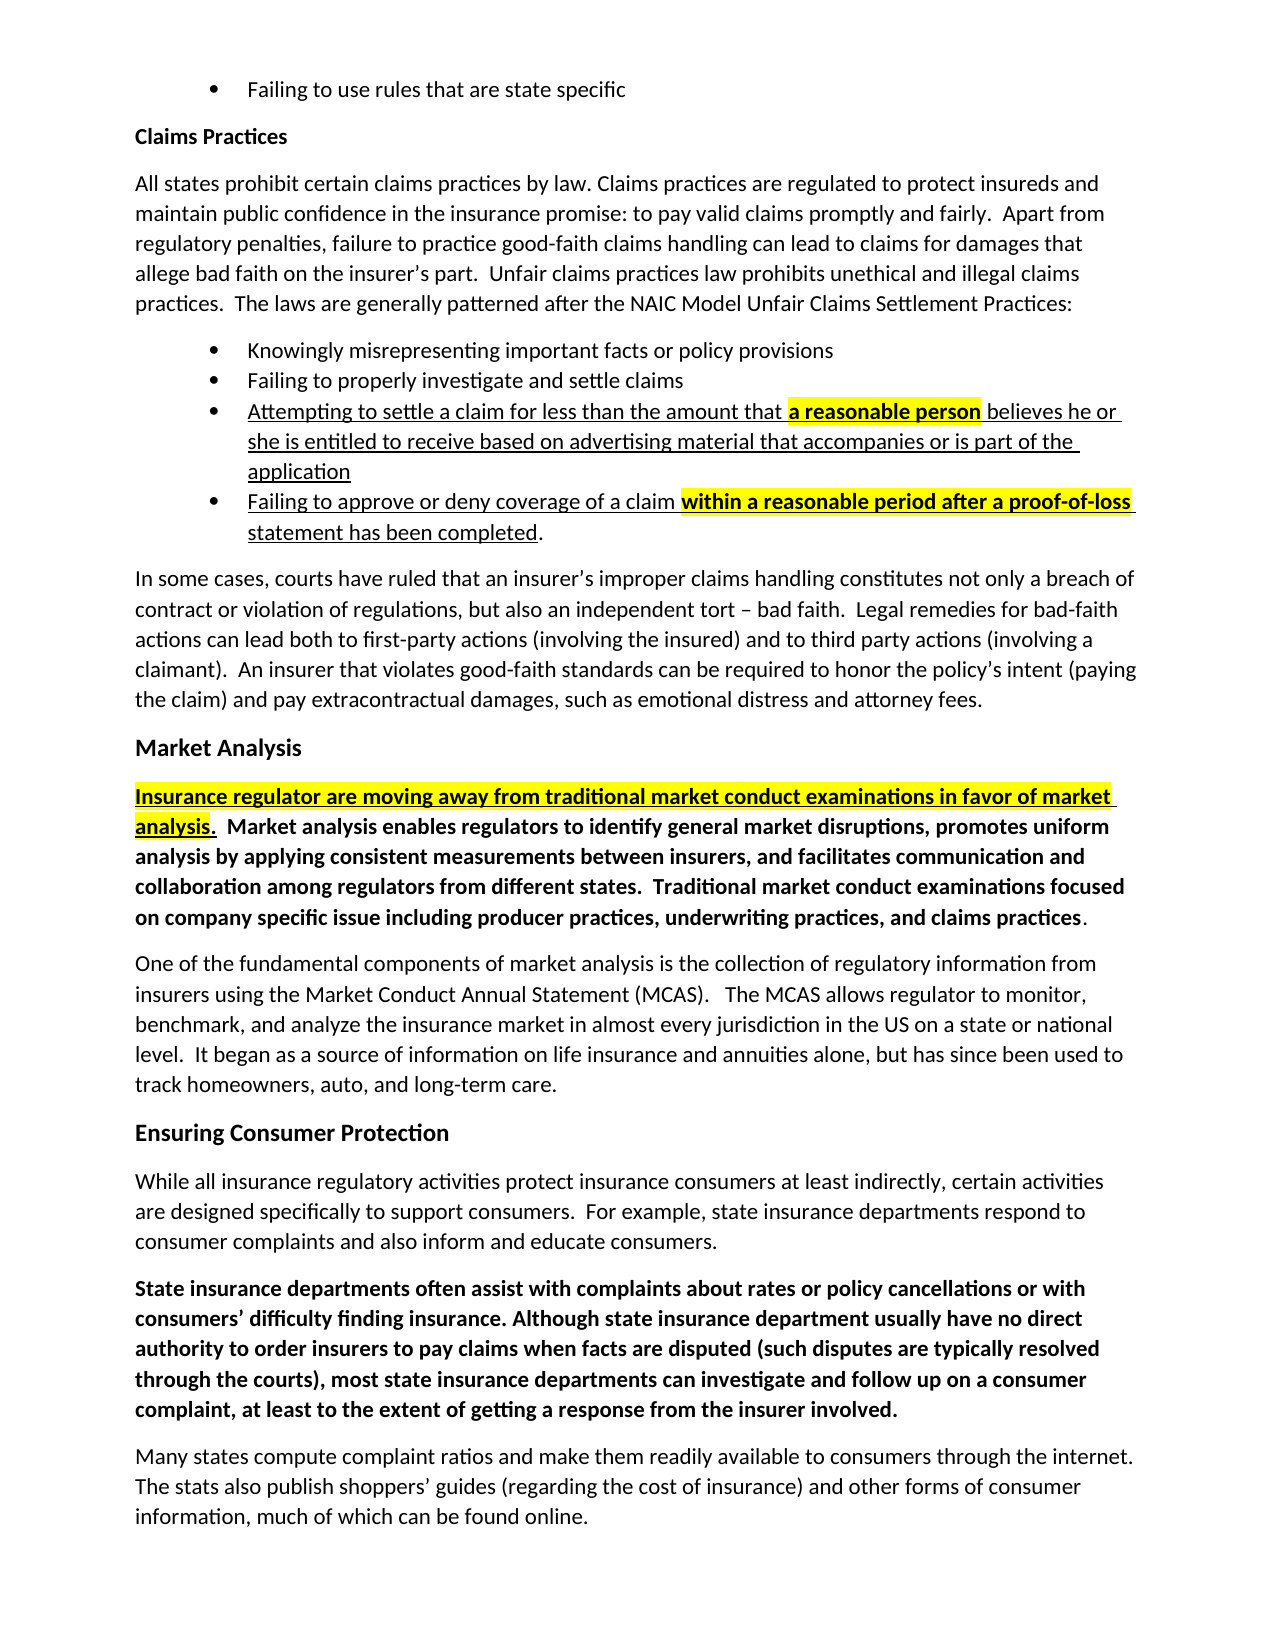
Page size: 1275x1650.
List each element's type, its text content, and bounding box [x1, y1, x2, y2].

list Knowingly misrepresenting important facts or policy provisions [210, 336, 1140, 364]
text In some cases, courts have ruled that an insurer’s improper claims handling constitutes not only a breach of contract or violation of regulations, but also an independent tort – bad faith. Legal remedies for bad-faith actions can lead both to first-party actions (involving the insured) and to third party actions (involving a claimant). An insurer that violates good-faith standards can be required to honor the policy’s intent (paying the claim) and pay extracontractual damages, such as emotional distress and attorney fees. [135, 564, 1140, 713]
text Market Analysis [135, 732, 1140, 763]
text While all insurance regulatory activities protect insurance consumers at least indirectly, certain activities are designed specifically to support consumers. For example, state insurance departments respond to consumer complaints and also inform and educate consumers. [135, 1167, 1140, 1255]
list Failing to use rules that are state specific [210, 75, 1140, 103]
list Attempting to settle a claim for less than the amount that a reasonable person believes he or she is entitled to receive based on advertising material that accompanies or is part of the application [210, 397, 1140, 485]
list Failing to approve or deny coverage of a claim within a reasonable period after a proof-of-loss statement has been completed. [210, 487, 1140, 546]
text One of the fundamental components of market analysis is the collection of regulatory information from insurers using the Market Conduct Annual Statement (MCAS). The MCAS allows regulator to monitor, benchmark, and analyze the insurance market in almost every jurisdiction in the US on a state or national level. It began as a source of information on life insurance and annuities alone, but has since been used to track homeowners, auto, and long-term care. [135, 949, 1140, 1098]
text All states prohibit certain claims practices by law. Claims practices are regulated to protect insureds and maintain public confidence in the insurance promise: to pay valid claims promptly and fairly. Apart from regulatory penalties, failure to practice good-faith claims handling can lead to claims for damages that allege bad faith on the insurer’s part. Unfair claims practices law prohibits unethical and illegal claims practices. The laws are generally patterned after the NAIC Model Unfair Claims Settlement Practices: [135, 169, 1140, 318]
text State insurance departments often assist with complaints about rates or policy cancellations or with consumers’ difficulty finding insurance. Although state insurance department usually have no direct authority to order insurers to pay claims when facts are disputed (such disputes are typically resolved through the courts), most state insurance departments can investigate and follow up on a consumer complaint, at least to the extent of getting a response from the insurer involved. [135, 1274, 1140, 1423]
text Many states compute complaint ratios and make them readily available to consumers through the internet. The stats also publish shoppers’ guides (regarding the cost of insurance) and other forms of consumer information, much of which can be found online. [135, 1442, 1140, 1530]
text Ensuring Consumer Protection [135, 1117, 1140, 1148]
list Failing to properly investigate and settle claims [210, 367, 1140, 395]
text Claims Practices [135, 122, 1140, 150]
text Insurance regulator are moving away from traditional market conduct examinations in favor of market analysis. Market analysis enables regulators to identify general market disruptions, promotes uniform analysis by applying consistent measurements between insurers, and facilitates communication and collaboration among regulators from different states. Traditional market conduct examinations focused on company specific issue including producer practices, underwriting practices, and claims practices. [135, 782, 1140, 931]
